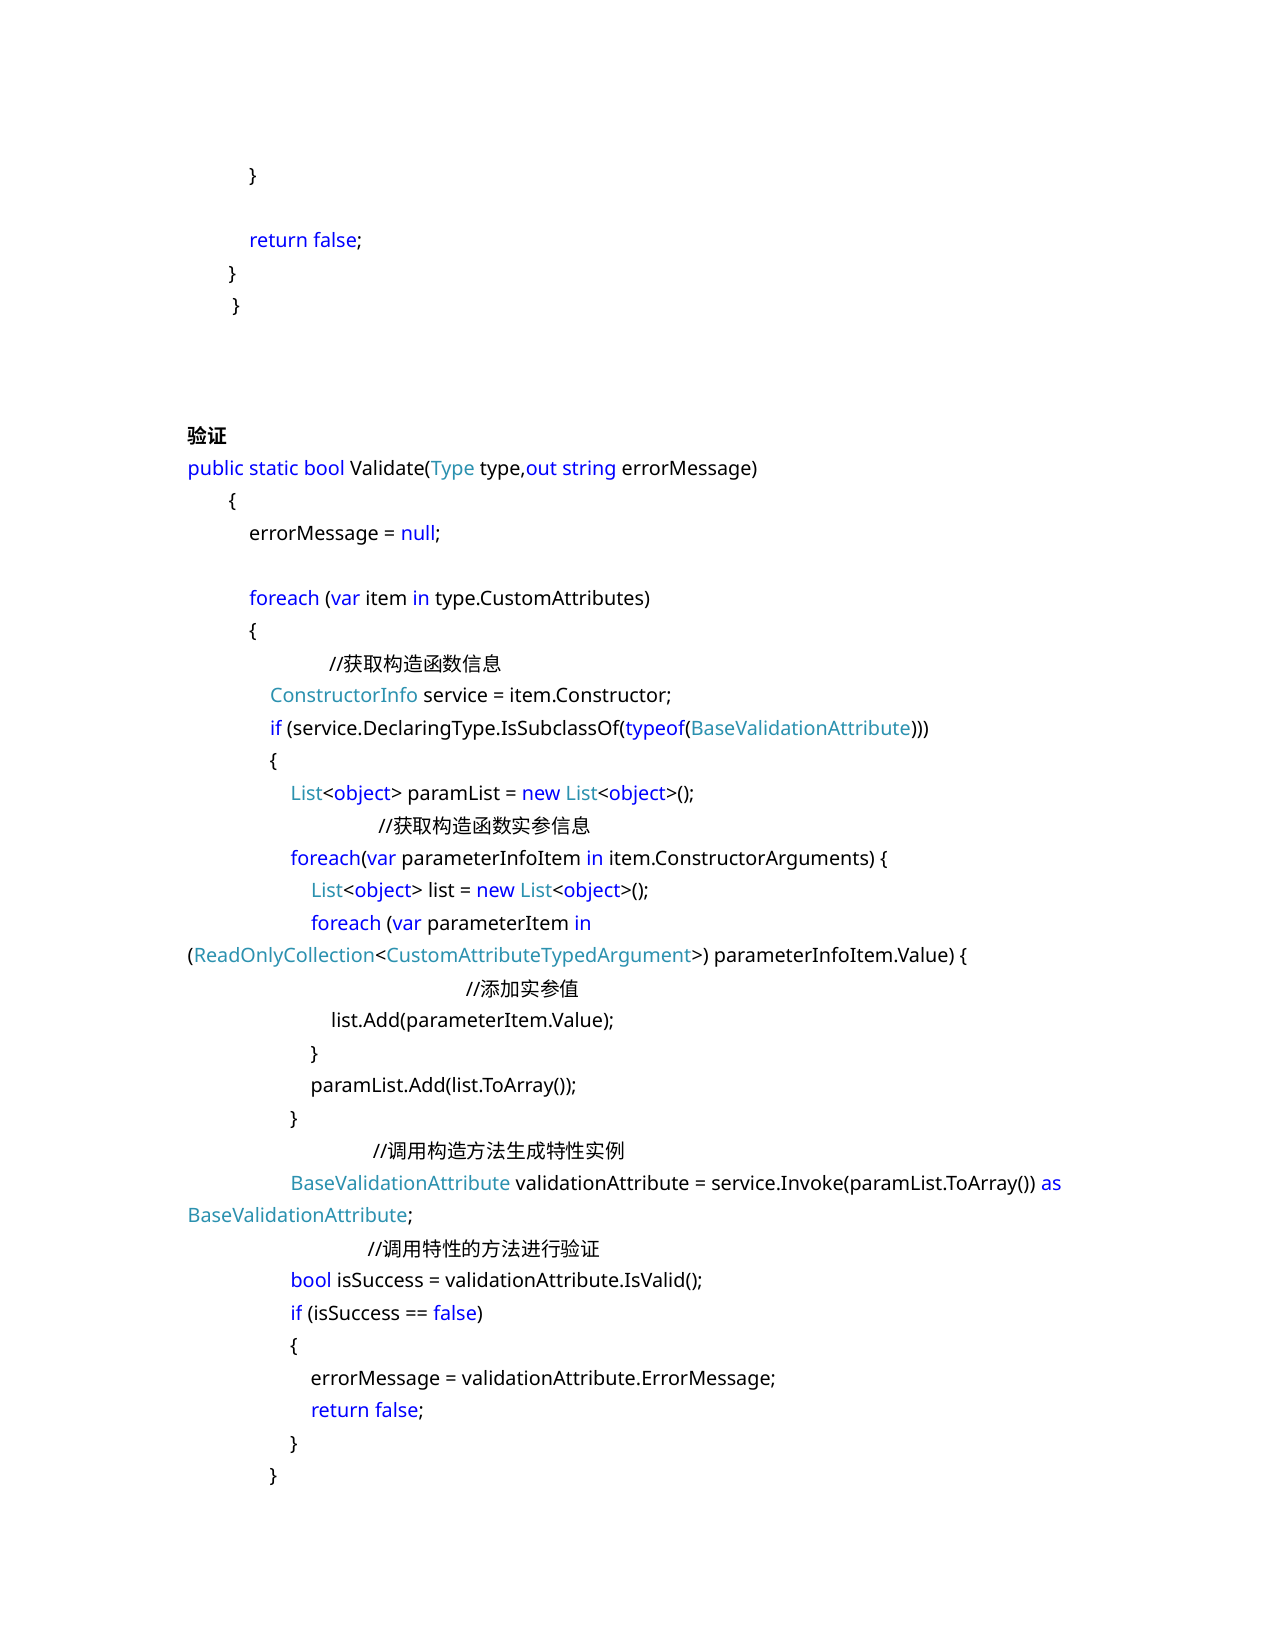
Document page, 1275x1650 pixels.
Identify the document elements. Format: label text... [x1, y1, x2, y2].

text return false; [187, 224, 1087, 256]
text //获取构造函数实参信息 [319, 809, 1087, 841]
text } [187, 256, 1087, 289]
text { [187, 744, 1087, 776]
text if (service.DeclaringType.IsSubclassOf(typeof(BaseValidationAttribute))) [187, 711, 1087, 744]
text //获取构造函数信息 [275, 646, 1087, 679]
text } [187, 1101, 1087, 1134]
text { [187, 1329, 1087, 1361]
text } [187, 1426, 1087, 1459]
text List<object> list = new List<object>(); [187, 874, 1087, 906]
text foreach (var parameterItem in (ReadOnlyCollection<CustomAttributeTypedArgument>) parameterInfoItem.Value) { [187, 906, 1087, 971]
text //添加实参值 [406, 971, 1087, 1004]
text BaseValidationAttribute validationAttribute = service.Invoke(paramList.ToArray()) as BaseValidationAttribute; [187, 1166, 1087, 1231]
text } [187, 1036, 1087, 1069]
text public static bool Validate(Type type,out string errorMessage) [187, 451, 1087, 484]
text if (isSuccess == false) [187, 1296, 1087, 1329]
text ConstructorInfo service = item.Constructor; [187, 679, 1087, 711]
text } [187, 159, 1087, 191]
text //调用特性的方法进行验证 [319, 1231, 1087, 1264]
text foreach(var parameterInfoItem in item.ConstructorArguments) { [187, 841, 1087, 874]
text paramList.Add(list.ToArray()); [187, 1069, 1087, 1101]
text { [187, 614, 1087, 646]
text errorMessage = validationAttribute.ErrorMessage; [187, 1361, 1087, 1394]
text bool isSuccess = validationAttribute.IsValid(); [187, 1264, 1087, 1296]
text errorMessage = null; [187, 516, 1087, 549]
text { [187, 484, 1087, 516]
text } [187, 289, 1087, 321]
text //调用构造方法生成特性实例 [319, 1134, 1087, 1166]
text return false; [187, 1394, 1087, 1426]
text List<object> paramList = new List<object>(); [187, 776, 1087, 809]
text list.Add(parameterItem.Value); [187, 1004, 1087, 1036]
text } [187, 1459, 1087, 1491]
text foreach (var item in type.CustomAttributes) [187, 581, 1087, 614]
text 验证 [187, 419, 1087, 451]
